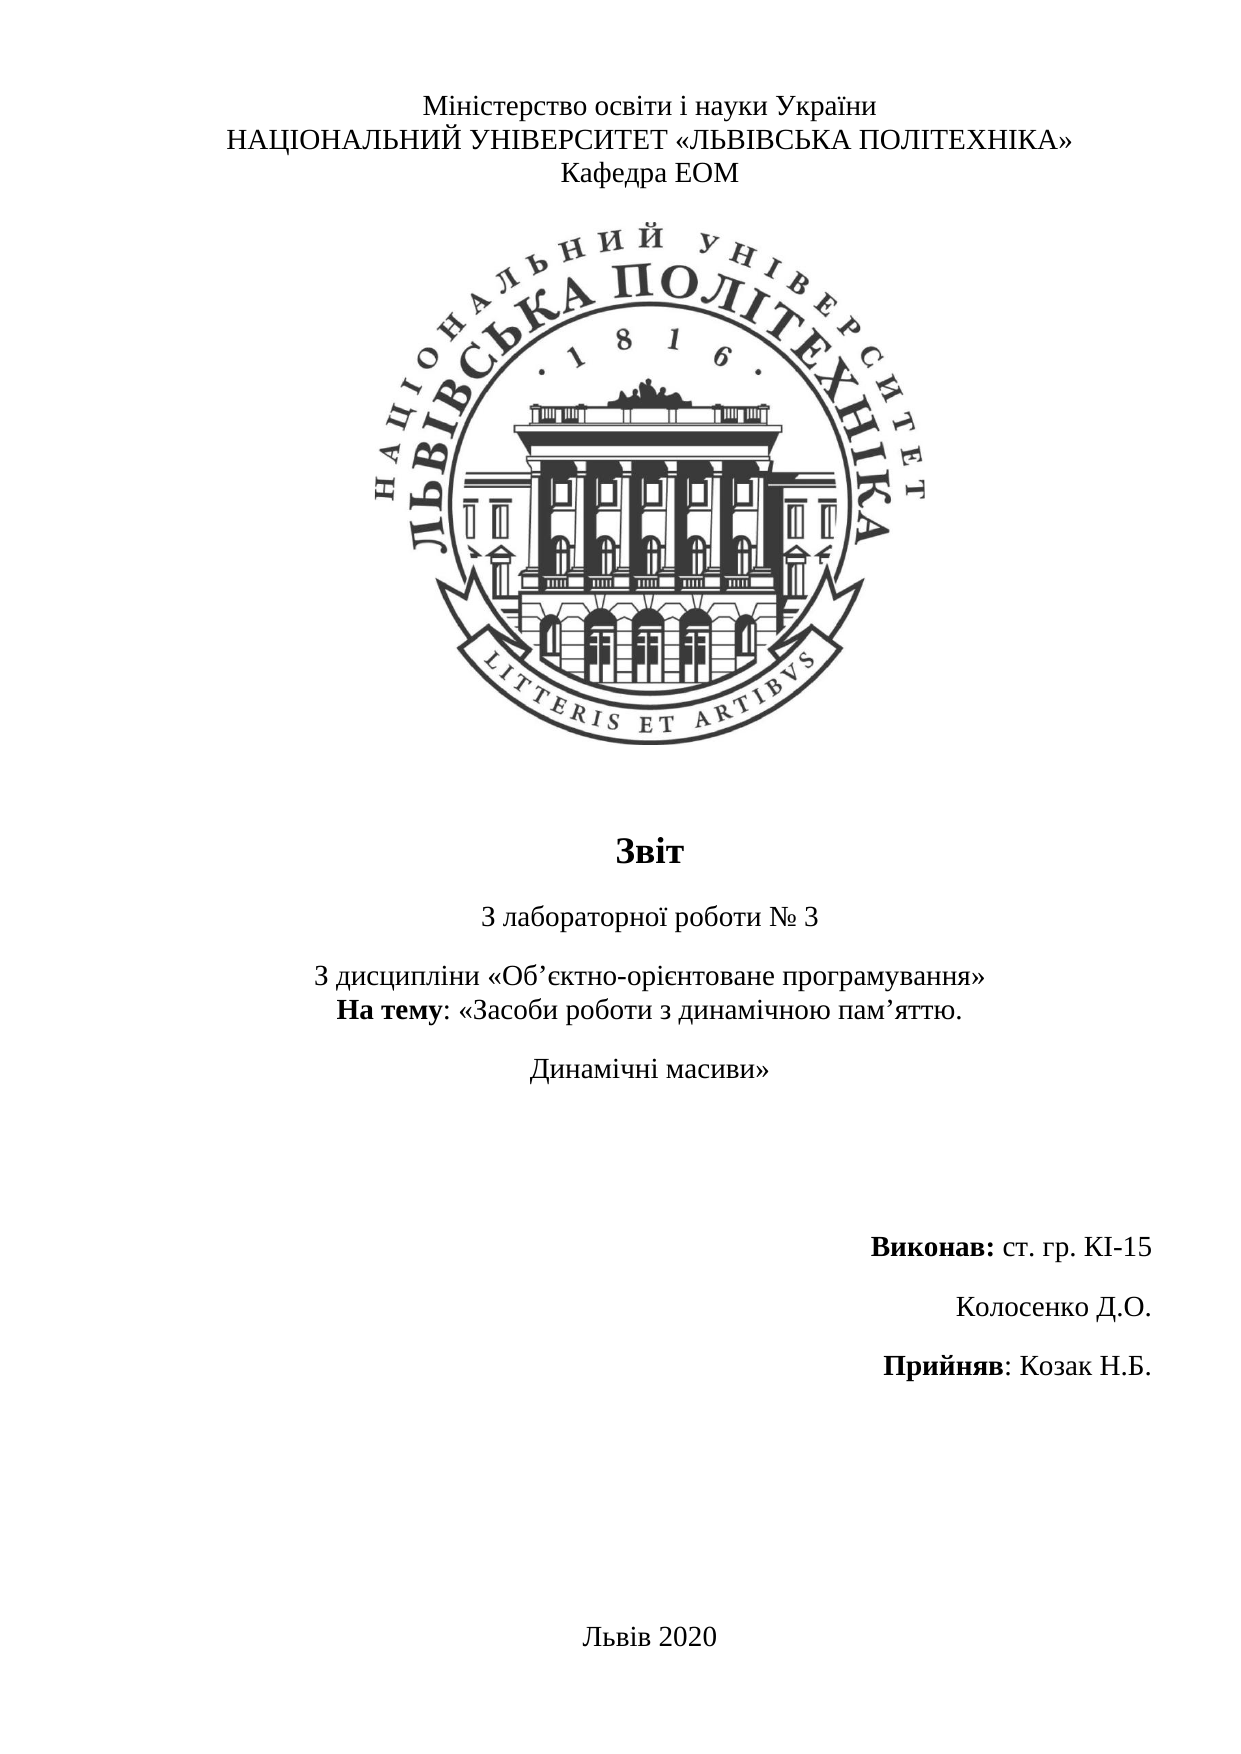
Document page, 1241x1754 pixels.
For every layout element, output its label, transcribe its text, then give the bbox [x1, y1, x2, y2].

text Виконав: ст. гр. КІ-15 [148, 1229, 1152, 1263]
picture [374, 222, 925, 745]
text Кафедра ЕОМ [148, 156, 1152, 189]
text На тему: «Засоби роботи з динамічною пам’яттю. [148, 992, 1152, 1026]
text Прийняв: Козак Н.Б. [148, 1348, 1152, 1382]
text З лабораторної роботи № 3 [148, 899, 1152, 933]
text Динамічні масиви» [148, 1051, 1152, 1085]
text З дисципліни «Об’єктно-орієнтоване програмування» [148, 958, 1152, 992]
text Міністерство освіти і науки України [148, 88, 1152, 122]
text Львів 2020 [148, 1619, 1152, 1653]
text НАЦІОНАЛЬНИЙ УНІВЕРСИТЕТ «ЛЬВІВСЬКА ПОЛІТЕХНІКА» [148, 122, 1152, 156]
text Колосенко Д.О. [148, 1289, 1152, 1322]
text Звіт [148, 829, 1152, 872]
